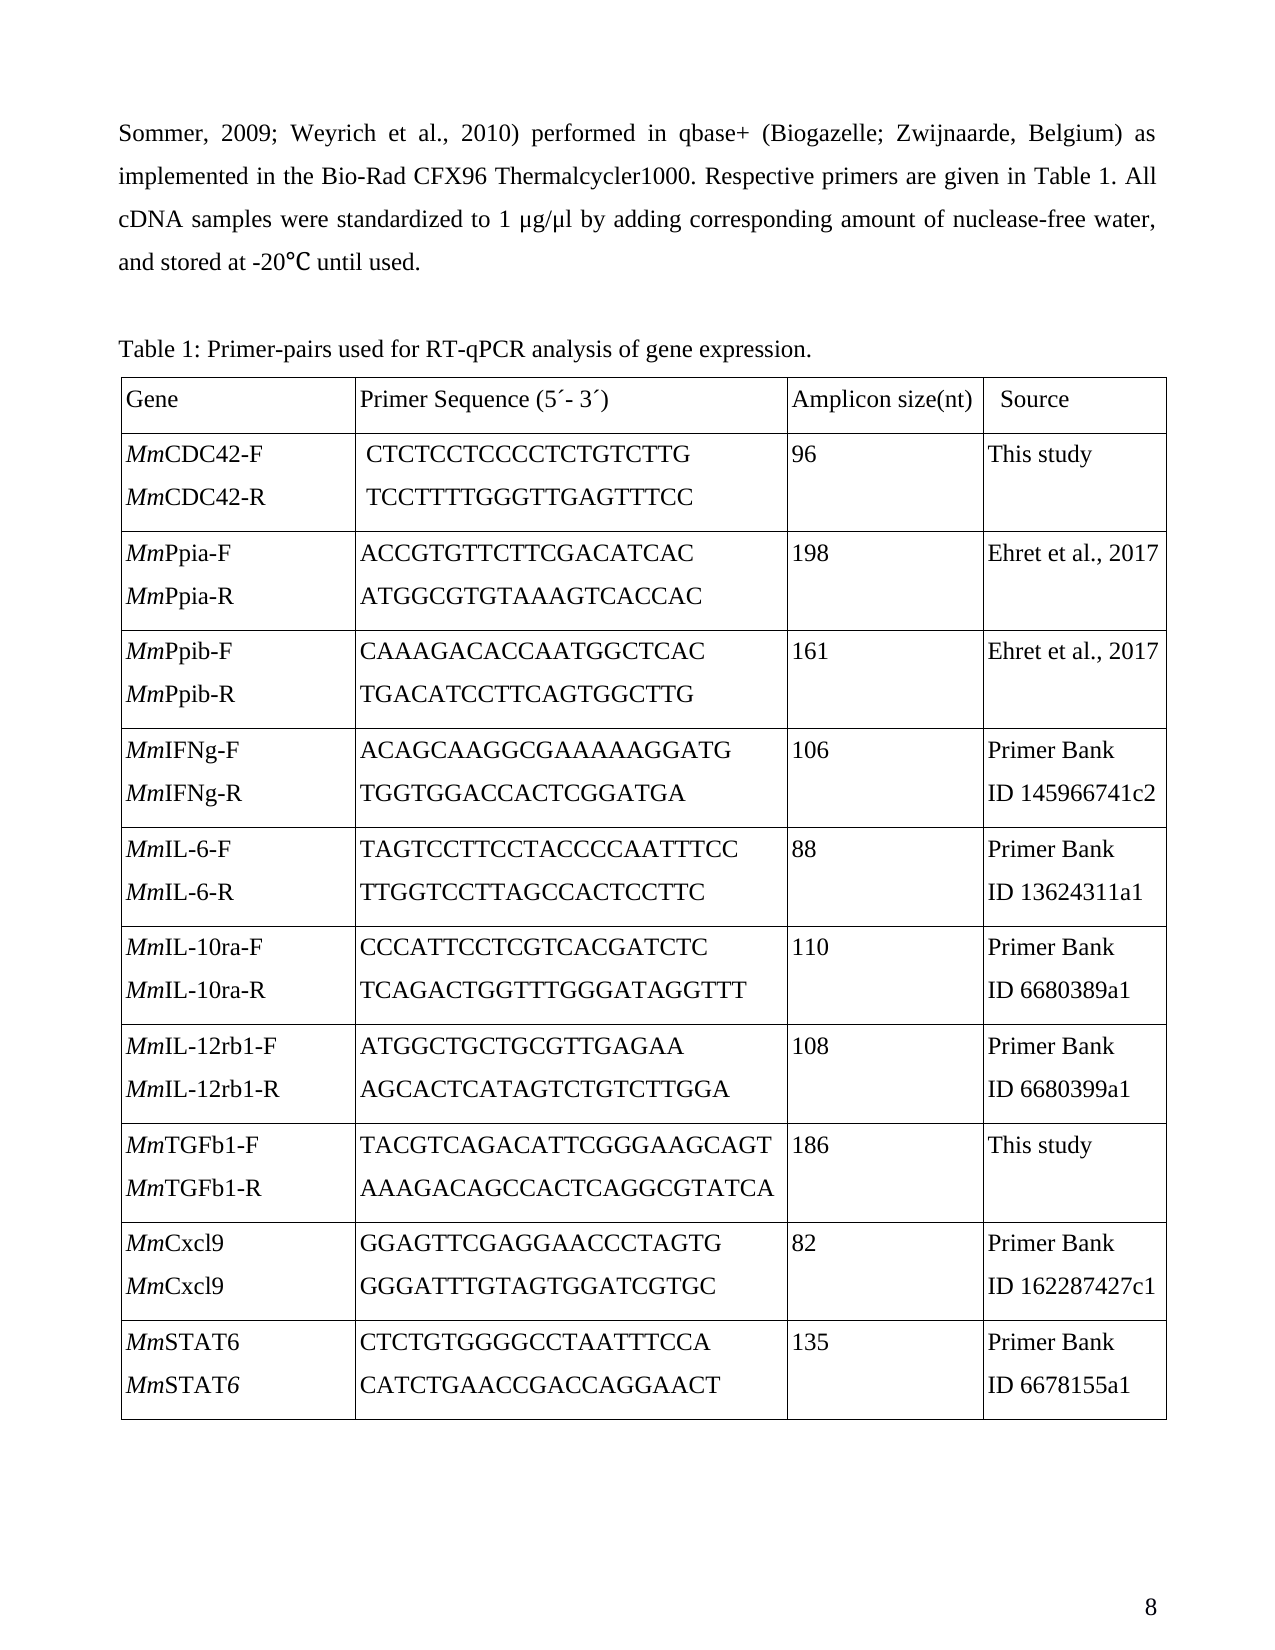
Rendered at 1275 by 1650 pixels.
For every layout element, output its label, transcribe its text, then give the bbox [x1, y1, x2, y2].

table_cell 110 [788, 927, 983, 1024]
table_cell 186 [788, 1124, 983, 1222]
table_header Amplicon size(nt) [788, 378, 983, 432]
table_cell 135 [788, 1321, 983, 1419]
table_cell MmIL-6-F MmIL-6-R [122, 828, 355, 926]
table_cell Primer Bank ID 6680399a1 [984, 1025, 1166, 1123]
table_cell MmIL-10ra-F MmIL-10ra-R [122, 927, 355, 1024]
table_cell 82 [788, 1223, 983, 1320]
table_cell GGAGTTCGAGGAACCCTAGTG GGGATTTGTAGTGGATCGTGC [356, 1223, 787, 1320]
table_cell MmIL-12rb1-F MmIL-12rb1-R [122, 1025, 355, 1123]
table_cell CTCTGTGGGGCCTAATTTCCA CATCTGAACCGACCAGGAACT [356, 1321, 787, 1419]
table_cell CAAAGACACCAATGGCTCAC TGACATCCTTCAGTGGCTTG [356, 631, 787, 728]
table_header Source [984, 378, 1166, 432]
table_cell Primer Bank ID 6680389a1 [984, 927, 1166, 1024]
table_cell MmTGFb1-F MmTGFb1-R [122, 1124, 355, 1222]
table_cell CTCTCCTCCCCTCTGTCTTG TCCTTTTGGGTTGAGTTTCC [356, 434, 787, 531]
table_cell ATGGCTGCTGCGTTGAGAA AGCACTCATAGTCTGTCTTGGA [356, 1025, 787, 1123]
table_cell Primer Bank ID 13624311a1 [984, 828, 1166, 926]
table_cell 198 [788, 532, 983, 630]
table_cell Primer Bank ID 6678155a1 [984, 1321, 1166, 1419]
table_cell TAGTCCTTCCTACCCCAATTTCC TTGGTCCTTAGCCACTCCTTC [356, 828, 787, 926]
table_cell 106 [788, 729, 983, 827]
table_cell ACAGCAAGGCGAAAAAGGATG TGGTGGACCACTCGGATGA [356, 729, 787, 827]
table_cell MmIFNg-F MmIFNg-R [122, 729, 355, 827]
table_cell Ehret et al., 2017 [984, 631, 1166, 728]
table_cell 108 [788, 1025, 983, 1123]
table_cell ACCGTGTTCTTCGACATCAC ATGGCGTGTAAAGTCACCAC [356, 532, 787, 630]
table_header Primer Sequence (5´- 3´) [356, 378, 787, 432]
table_cell CCCATTCCTCGTCACGATCTC TCAGACTGGTTTGGGATAGGTTT [356, 927, 787, 1024]
table_cell MmCxcl9 MmCxcl9 [122, 1223, 355, 1320]
table_cell Ehret et al., 2017 [984, 532, 1166, 630]
table_cell 161 [788, 631, 983, 728]
table_cell MmCDC42-F MmCDC42-R [122, 434, 355, 531]
table_cell 88 [788, 828, 983, 926]
table_cell 96 [788, 434, 983, 531]
table_cell TACGTCAGACATTCGGGAAGCAGT AAAGACAGCCACTCAGGCGTATCA [356, 1124, 787, 1222]
text Table 1: Primer-pairs used for RT-qPCR analysis of gene expression. [118, 334, 1157, 362]
table_cell MmPpia-F MmPpia-R [122, 532, 355, 630]
table_cell This study [984, 434, 1166, 531]
table_cell Primer Bank ID 162287427c1 [984, 1223, 1166, 1320]
table_cell MmSTAT6 MmSTAT6 [122, 1321, 355, 1419]
table_cell MmPpib-F MmPpib-R [122, 631, 355, 728]
table_cell Primer Bank ID 145966741c2 [984, 729, 1166, 827]
table_cell This study [984, 1124, 1166, 1222]
table_header Gene [122, 378, 355, 432]
